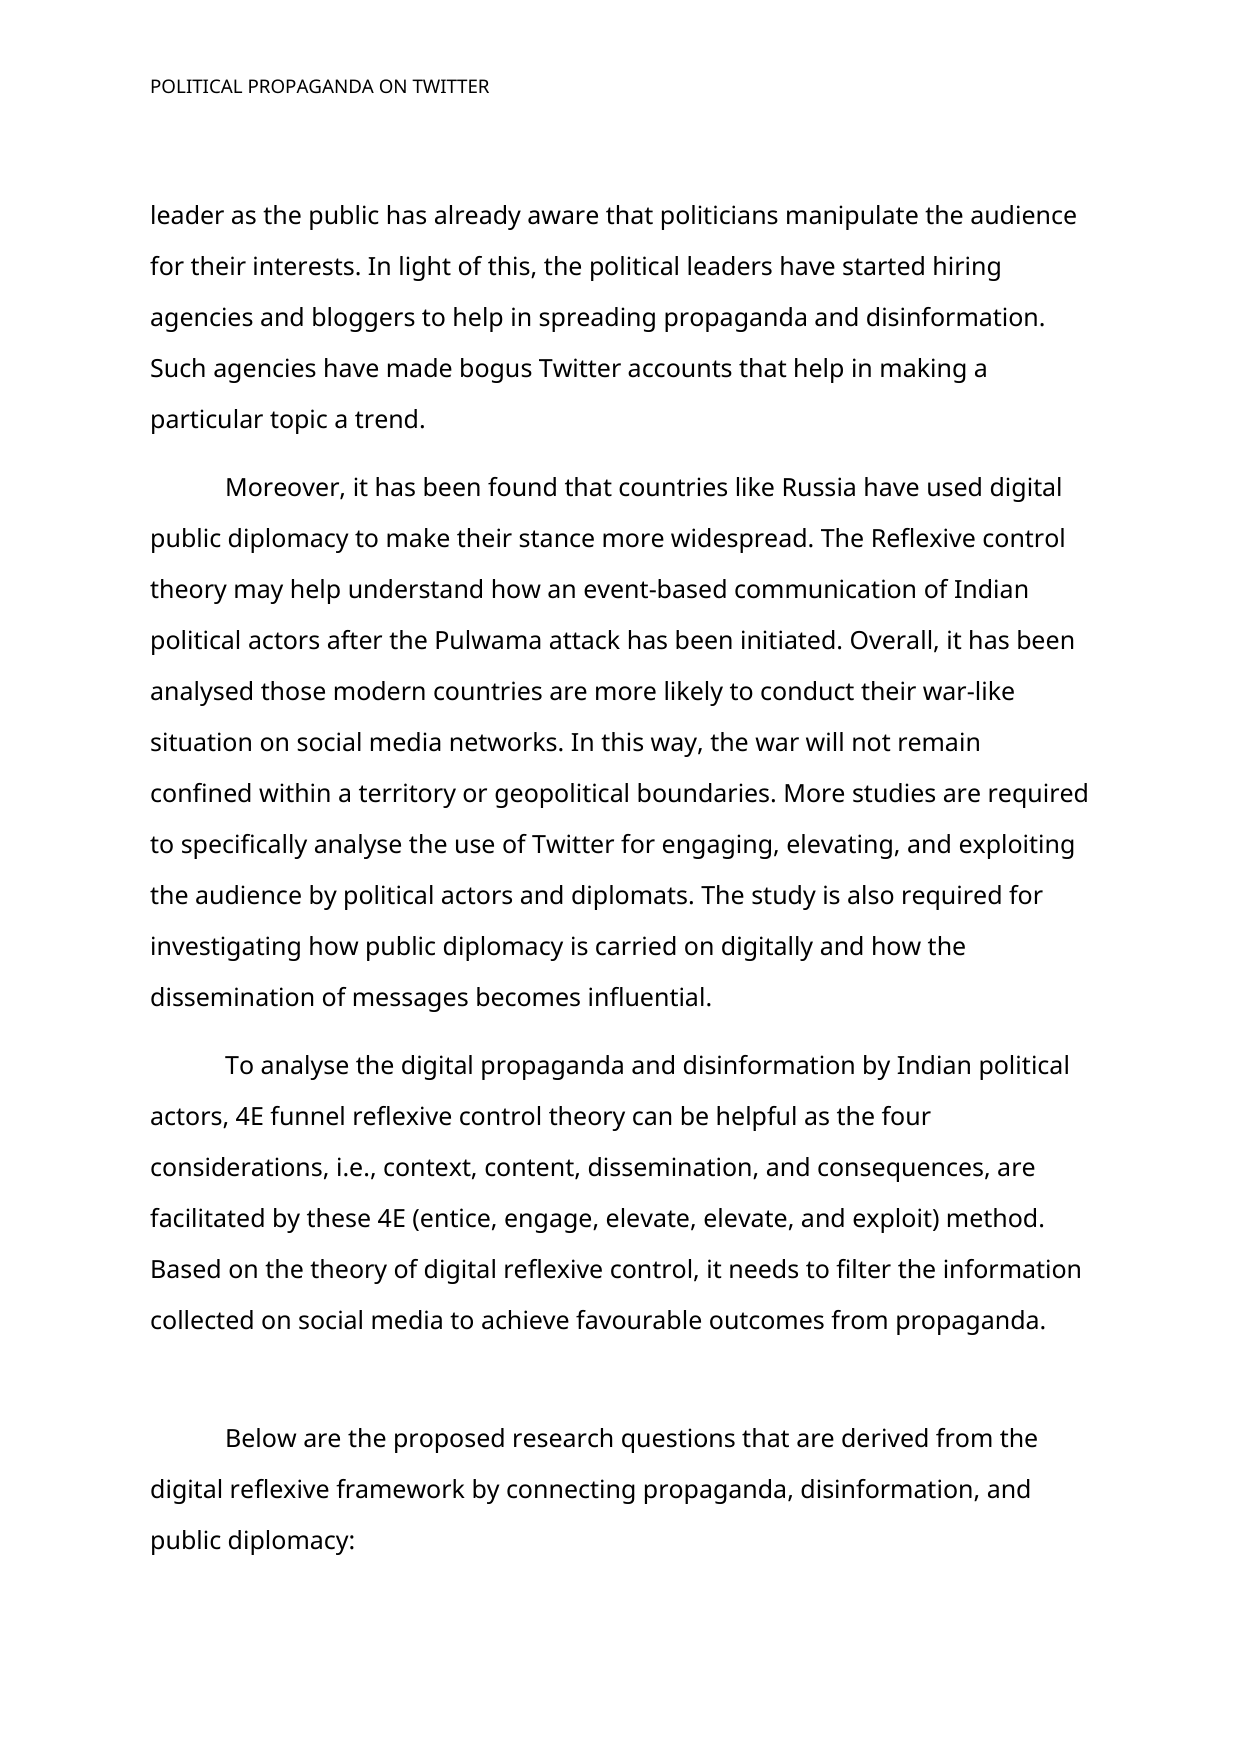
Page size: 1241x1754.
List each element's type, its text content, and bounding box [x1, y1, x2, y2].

text Below are the proposed research questions that are derived from the digital reflexive framework by connecting propaganda, disinformation, and public diplomacy: [150, 1420, 1090, 1556]
text To analyse the digital propaganda and disinformation by Indian political actors, 4E funnel reflexive control theory can be helpful as the four considerations, i.e., context, content, dissemination, and consequences, are facilitated by these 4E (entice, engage, elevate, elevate, and exploit) method. Based on the theory of digital reflexive control, it needs to filter the information collected on social media to achieve favourable outcomes from propaganda. [150, 1047, 1090, 1337]
text Moreover, it has been found that countries like Russia have used digital public diplomacy to make their stance more widespread. The Reflexive control theory may help understand how an event-based communication of Indian political actors after the Pulwama attack has been initiated. Overall, it has been analysed those modern countries are more likely to conduct their war-like situation on social media networks. In this way, the war will not remain confined within a territory or geopolitical boundaries. More studies are required to specifically analyse the use of Twitter for engaging, elevating, and exploiting the audience by political actors and diplomats. The study is also required for investigating how public diplomacy is carried on digitally and how the dissemination of messages becomes influential. [150, 469, 1090, 1014]
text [150, 197, 1090, 436]
